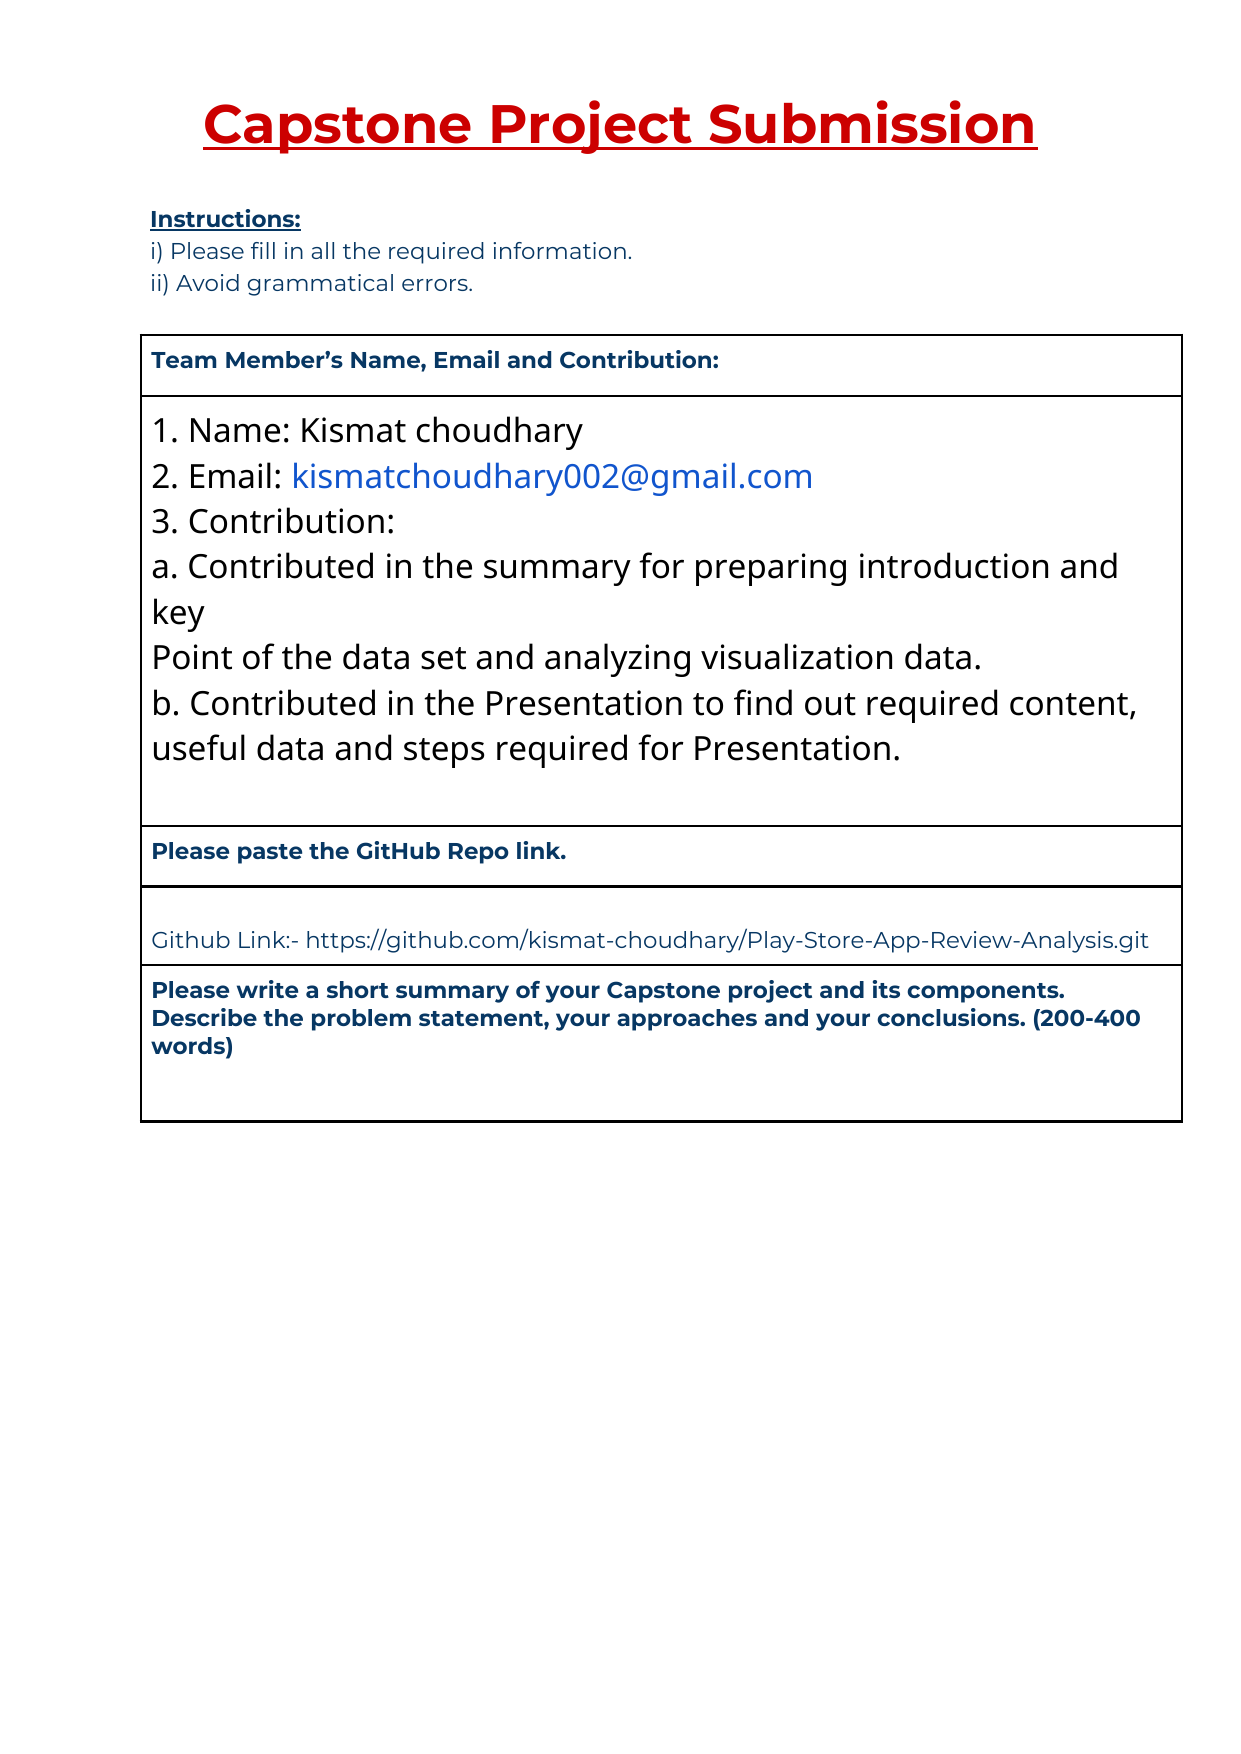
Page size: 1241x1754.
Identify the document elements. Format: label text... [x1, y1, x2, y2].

text i) Please fill in all the required information. [150, 237, 1090, 265]
table_cell Please write a short summary of your Capstone project and its components. Describe the problem statement, your approaches and your conclusions. (200-400 words) [142, 966, 1181, 1120]
table_header Team Member’s Name, Email and Contribution: [142, 336, 1181, 394]
title Capstone Project Submission [150, 91, 1090, 157]
text ii) Avoid grammatical errors. [150, 269, 1090, 297]
table_cell 1. Name: Kismat choudhary 2. Email: kismatchoudhary002@gmail.com 3. Contribution: a. Contributed in the summary for preparing introduction and key Point of the data set and analyzing visualization data. b. Contributed in the Presentation to find out required content, useful data and steps required for Presentation. [142, 397, 1181, 824]
text Instructions: [150, 205, 1090, 233]
table_cell Github Link:- https://github.com/kismat-choudhary/Play-Store-App-Review-Analysis.git [142, 888, 1181, 964]
table_cell Please paste the GitHub Repo link. [142, 827, 1181, 885]
